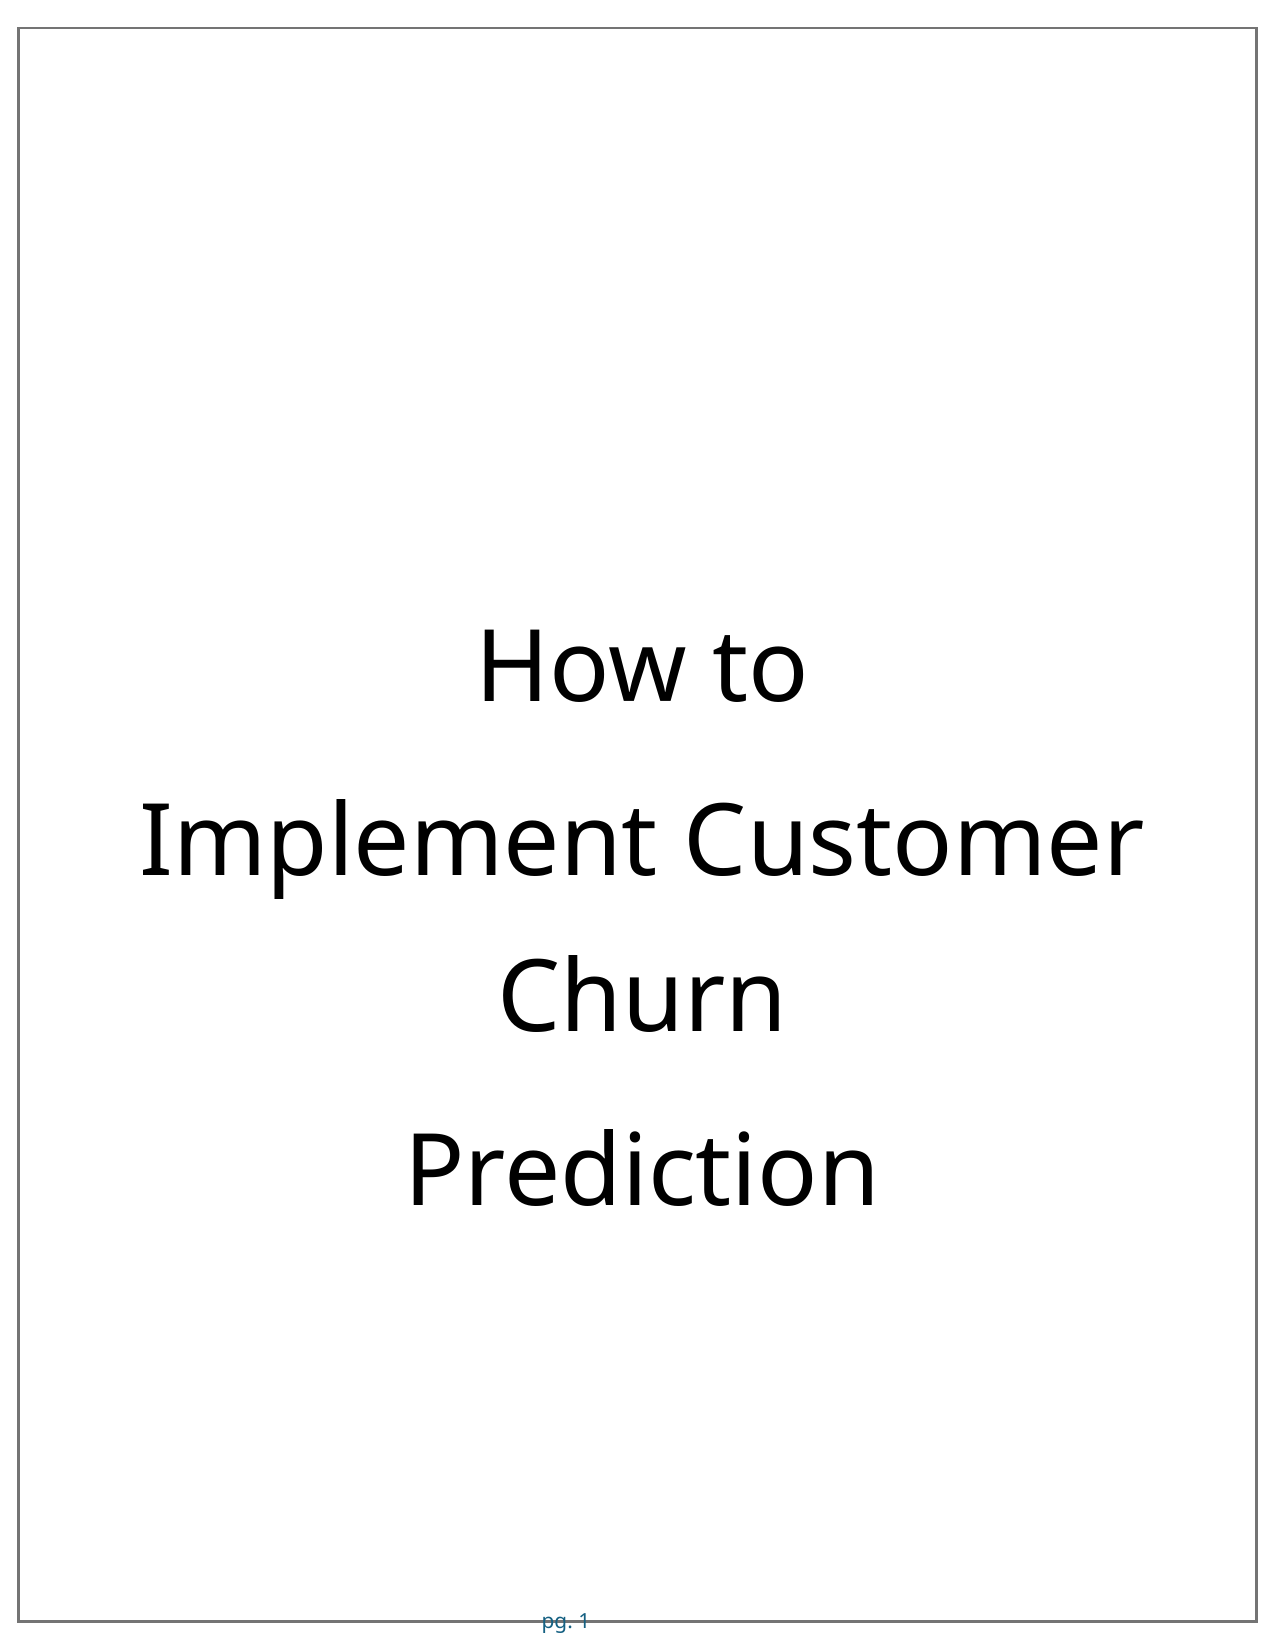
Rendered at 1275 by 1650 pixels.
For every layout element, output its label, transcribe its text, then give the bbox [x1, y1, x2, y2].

text Implement Customer Churn [75, 768, 1209, 1061]
text How to [75, 595, 1209, 731]
text Prediction [75, 1098, 1209, 1234]
